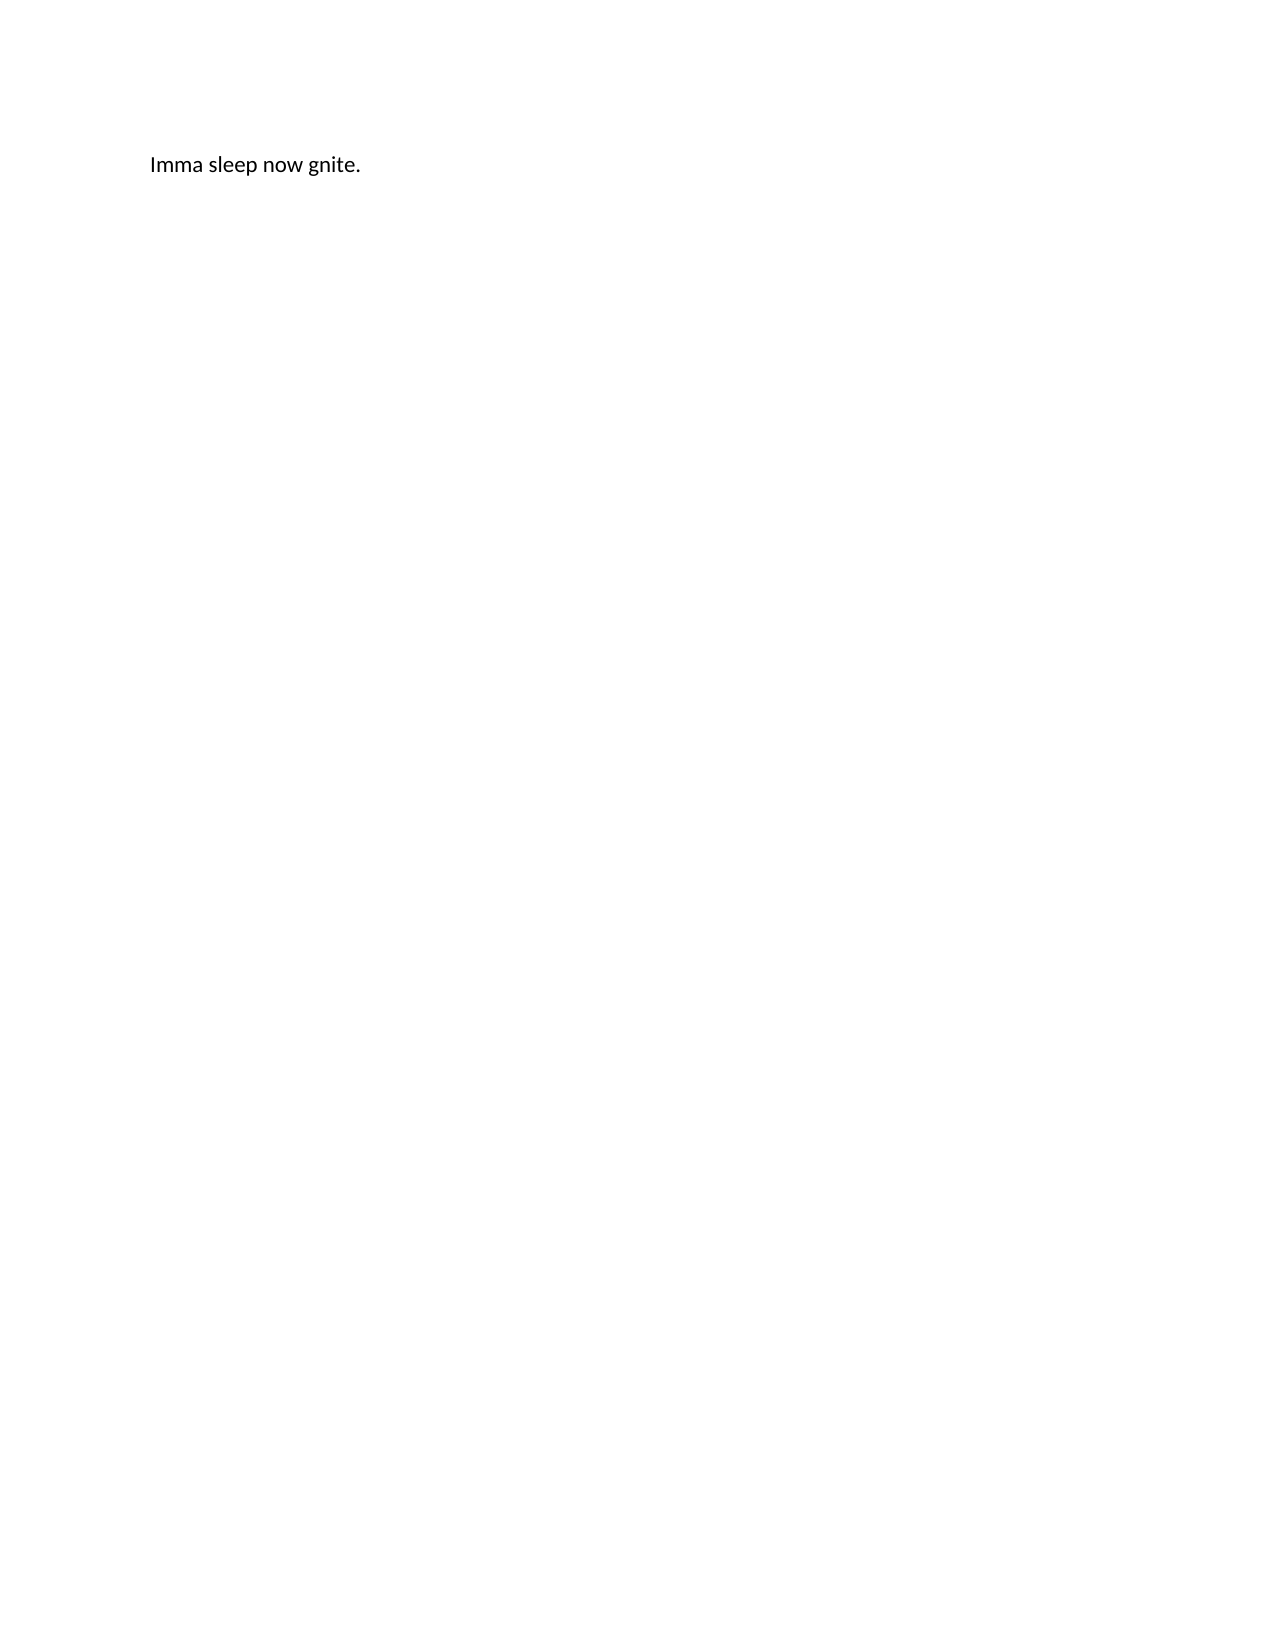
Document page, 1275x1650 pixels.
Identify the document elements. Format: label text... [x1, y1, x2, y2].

text Imma sleep now gnite. [150, 150, 1125, 178]
